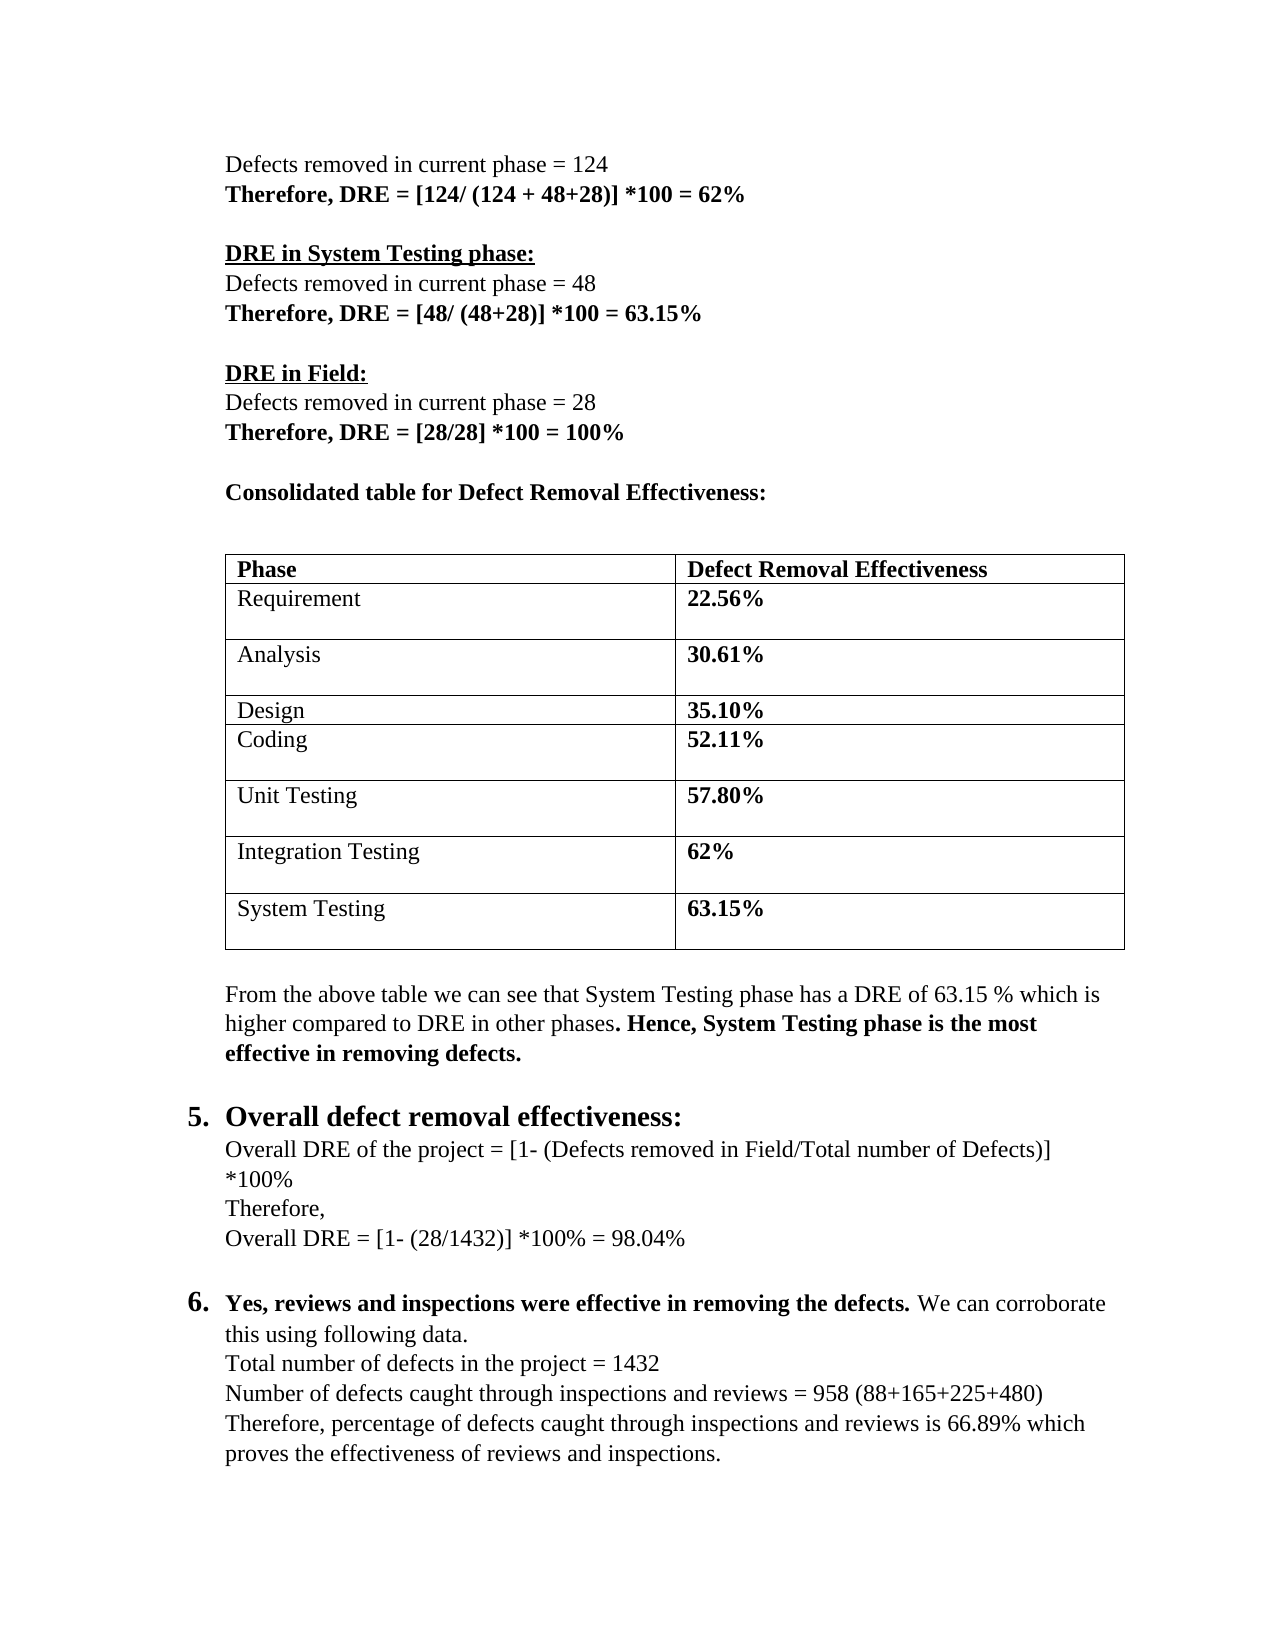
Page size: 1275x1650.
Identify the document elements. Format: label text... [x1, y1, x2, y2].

list Therefore, [225, 1194, 1125, 1222]
table_cell 52.11% [676, 725, 1124, 780]
table_cell Requirement [226, 584, 675, 639]
list Overall defect removal effectiveness: [187, 1099, 1125, 1132]
table_cell Design [226, 696, 675, 724]
list Defects removed in current phase = 124 [225, 150, 1125, 178]
table_cell 57.80% [676, 781, 1124, 836]
table_cell 62% [676, 837, 1124, 892]
list Defects removed in current phase = 48 [225, 269, 1125, 297]
list DRE in System Testing phase: [225, 239, 1125, 267]
list From the above table we can see that System Testing phase has a DRE of 63.15 % which is higher compared to DRE in other phases. Hence, System Testing phase is the most effective in removing defects. [225, 979, 1125, 1067]
list Total number of defects in the project = 1432 [225, 1349, 1125, 1377]
table_header Phase [226, 555, 675, 583]
table_cell Coding [226, 725, 675, 780]
table_cell System Testing [226, 894, 675, 949]
list Overall DRE of the project = [1- (Defects removed in Field/Total number of Defects)] *100% [225, 1135, 1125, 1192]
table_cell 35.10% [676, 696, 1124, 724]
table_cell 30.61% [676, 640, 1124, 695]
table_cell 63.15% [676, 894, 1124, 949]
list Therefore, DRE = [48/ (48+28)] *100 = 63.15% [225, 299, 1125, 327]
list Consolidated table for Defect Removal Effectiveness: [225, 478, 1125, 505]
table_header Defect Removal Effectiveness [676, 555, 1124, 583]
table_cell Integration Testing [226, 837, 675, 892]
table_cell 22.56% [676, 584, 1124, 639]
list Number of defects caught through inspections and reviews = 958 (88+165+225+480) [225, 1379, 1125, 1407]
list Defects removed in current phase = 28 [225, 388, 1125, 416]
list Therefore, DRE = [28/28] *100 = 100% [225, 418, 1125, 446]
list Overall DRE = [1- (28/1432)] *100% = 98.04% [225, 1224, 1125, 1252]
table_cell Unit Testing [226, 781, 675, 836]
table_cell Analysis [226, 640, 675, 695]
list DRE in Field: [225, 358, 1125, 386]
list Yes, reviews and inspections were effective in removing the defects. We can corroborate this using following data. [187, 1284, 1125, 1347]
list Therefore, DRE = [124/ (124 + 48+28)] *100 = 62% [225, 180, 1125, 207]
list Therefore, percentage of defects caught through inspections and reviews is 66.89% which proves the effectiveness of reviews and inspections. [225, 1409, 1125, 1466]
